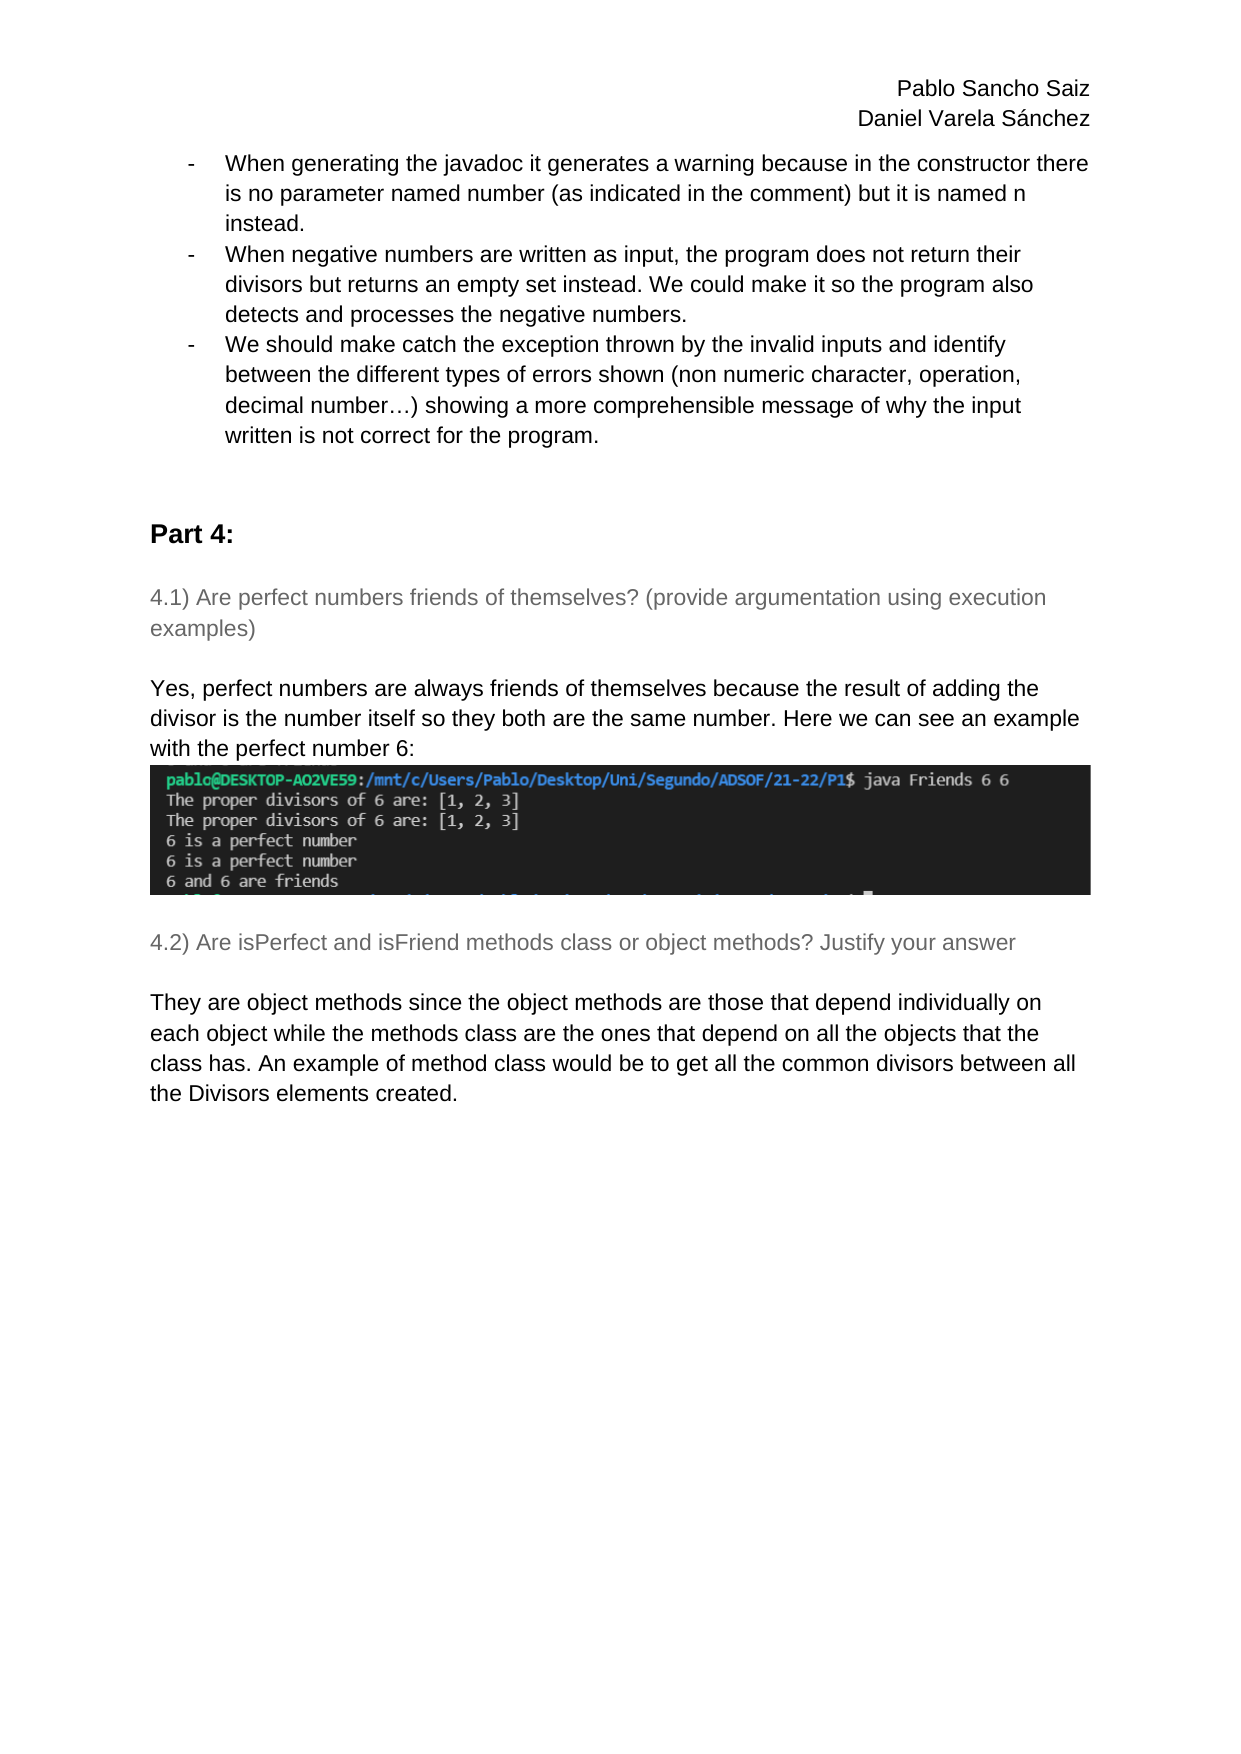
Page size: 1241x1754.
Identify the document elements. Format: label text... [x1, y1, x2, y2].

text 4.2) Are isPerfect and isFriend methods class or object methods? Justify your answer [150, 929, 1090, 955]
text Part 4: [150, 518, 1090, 549]
list When generating the javadoc it generates a warning because in the constructor there is no parameter named number (as indicated in the comment) but it is named n instead. [187, 150, 1090, 237]
text They are object methods since the object methods are those that depend individually on each object while the methods class are the ones that depend on all the objects that the class has. An example of method class would be to get all the common divisors between all the Divisors elements created. [150, 989, 1090, 1106]
picture [150, 765, 1091, 895]
text Yes, perfect numbers are always friends of themselves because the result of adding the divisor is the number itself so they both are the same number. Here we can see an example with the perfect number 6: [150, 675, 1090, 762]
list We should make catch the exception thrown by the invalid inputs and identify between the different types of errors shown (non numeric character, operation, decimal number…) showing a more comprehensible message of why the input written is not correct for the program. [187, 331, 1090, 448]
list When negative numbers are written as input, the program does not return their divisors but returns an empty set instead. We could make it so the program also detects and processes the negative numbers. [187, 241, 1090, 327]
text 4.1) Are perfect numbers friends of themselves? (provide argumentation using execution examples) [150, 584, 1090, 641]
